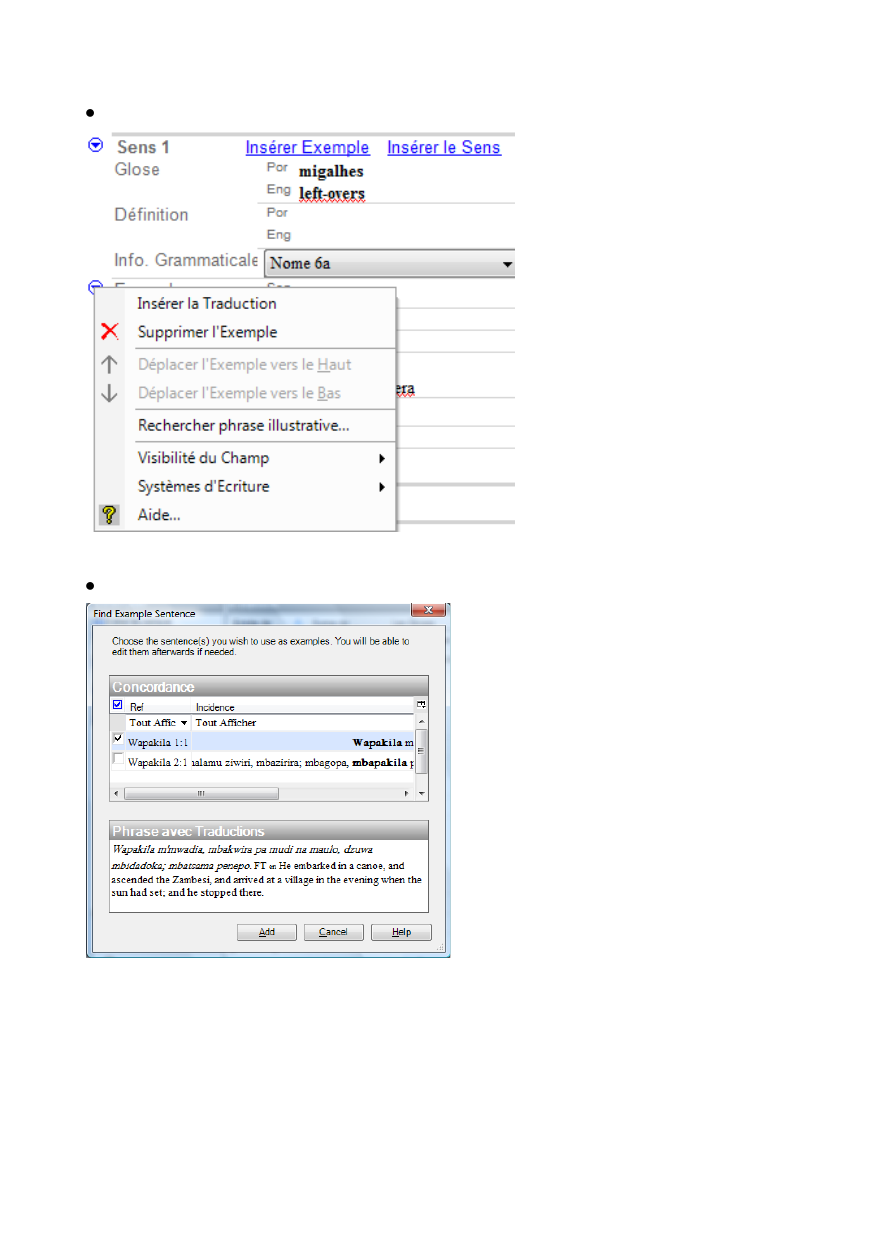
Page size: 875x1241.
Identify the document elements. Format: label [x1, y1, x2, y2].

table_header [75, 75, 604, 548]
picture [86, 603, 451, 958]
picture [86, 130, 515, 532]
table_cell [75, 548, 604, 974]
